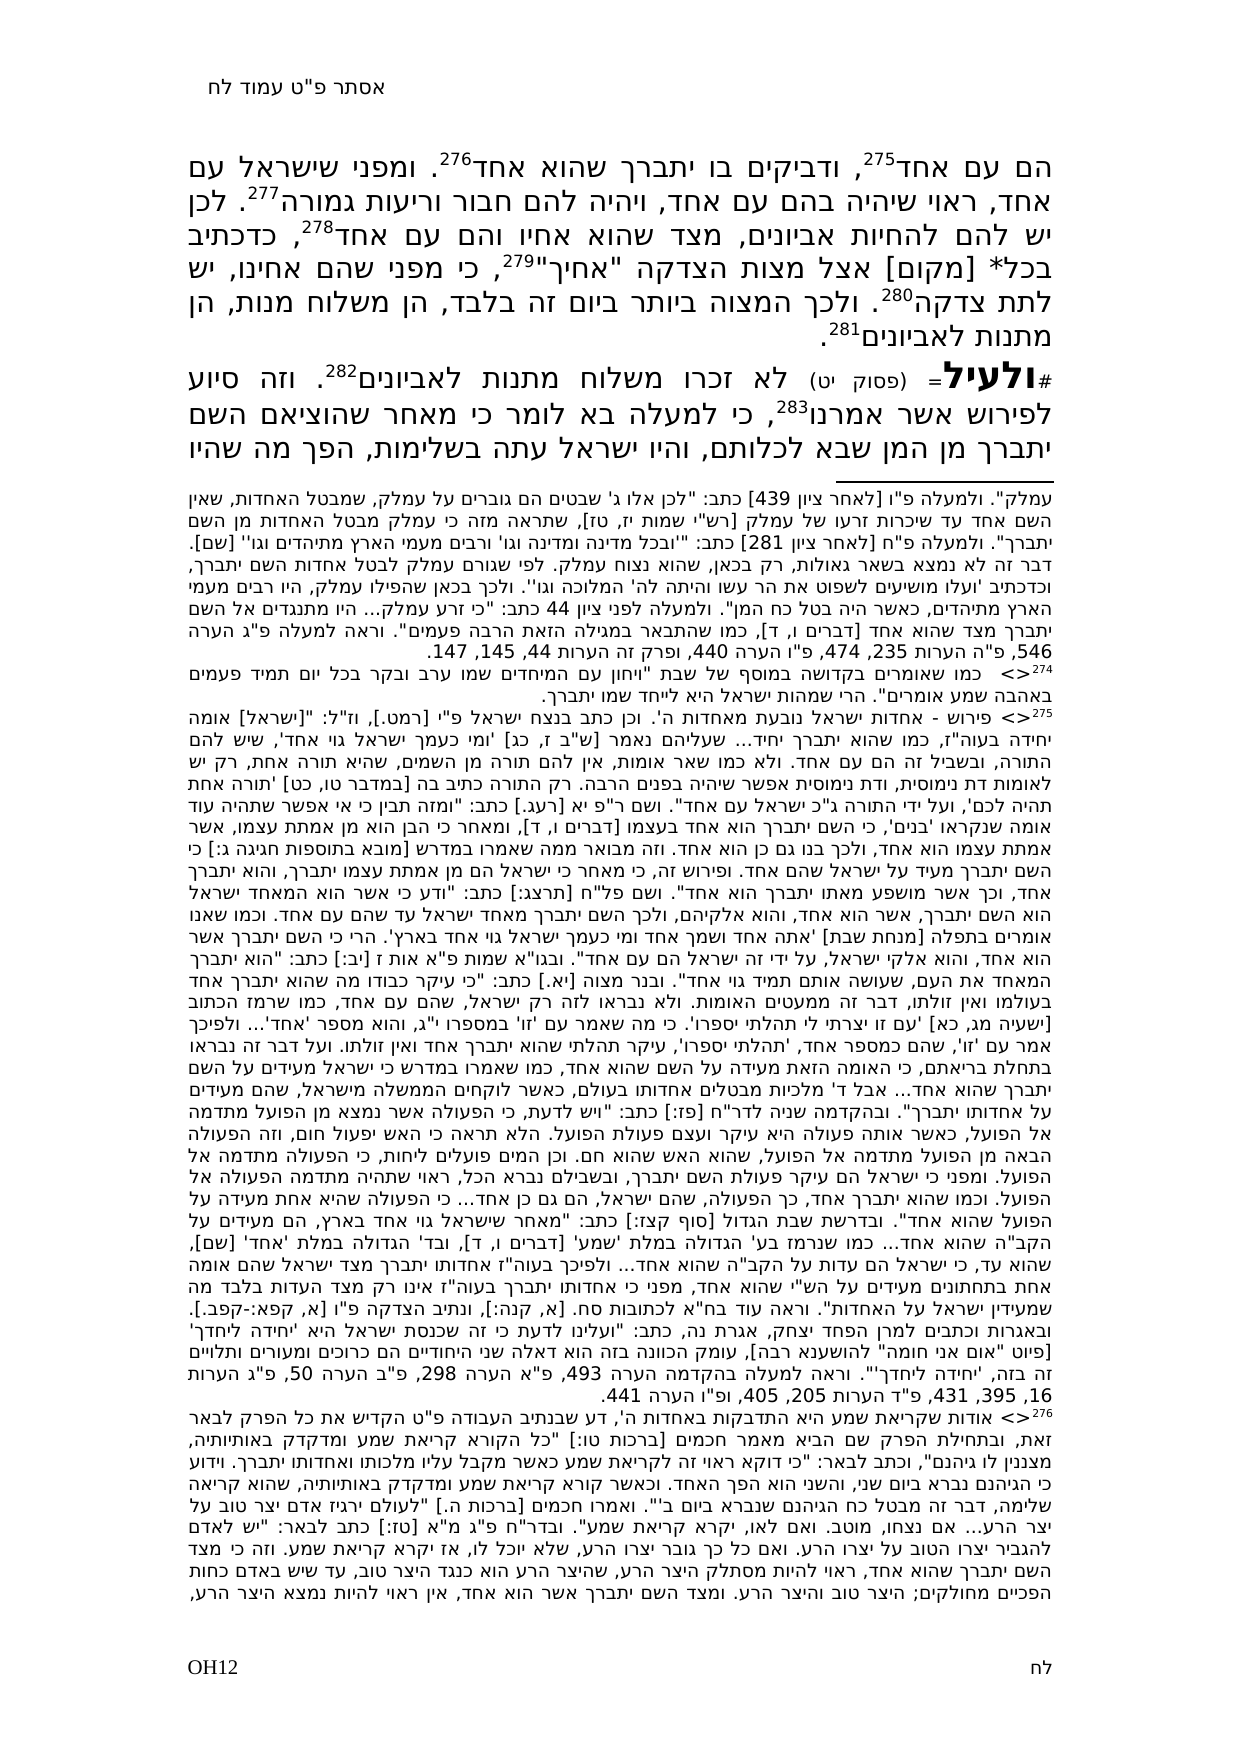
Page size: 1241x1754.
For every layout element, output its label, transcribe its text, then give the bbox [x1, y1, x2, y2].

text #"ומשלוח מנות= איש לרעהו וגו'". המצוה היא בפורים יותר מן יום טוב, ולמה המצוה הזאת יותר ביום זה מן יום טוב. אבל הדבר הזה ידוע ממה שהתבאר למעלה כי פורים הוא לישראל מפני שנצח[ו] את זרע עמלק, אשר הם אויבים וצוררים ביותר. וזה כי ישראל הם הפך זרע של עמלק, כי כל זמן שזרע עמלק* בעולם, אין שמו אחד (רש"י שמות יז, טו). וישראל הם מיחדים שמו ערב ובוקר, ובשביל זה הם עם אחד, ודביקים בו יתברך שהוא אחד. ומפני שישראל עם אחד, ראוי שיהיה בהם עם אחד, ויהיה להם חבור וריעות גמורה. לכן יש להם להחיות אביונים, מצד שהוא אחיו והם עם אחד, כדכתיב בכל* [מקום] אצל מצות הצדקה "אחיך", כי מפני שהם אחינו, יש לתת צדקה. ולכך המצוה ביותר ביום זה בלבד, הן משלוח מנות, הן מתנות לאביונים. [187, 150, 1053, 354]
text #ולעיל= (פסוק יט) לא זכרו משלוח מתנות לאביונים. וזה סיוע לפירוש אשר אמרנו, כי למעלה בא לומר כי מאחר שהוציאם השם יתברך מן המן שבא לכלותם, והיו ישראל עתה בשלימות, הפך מה שהיו קודם זה, שניתנו ישראל למיתה ולהעדר לגמרי. ולכך ראוי שיהיו בשלימות לגמרי לעשות ימי משתה ושמחה ויום טוב, וגם להשפיע על אחרים. ולכך אמר (פסוק יט) "ומשלוח מנות איש לרעהו". אבל מתנות לאביונים, דבר זה הוא ענין אחר, שנותן ומשפיע לעני בשביל שהעני צריך לו. ואם יש שלימות לנותן ומשפיע, הלא יש חסרון למקבל שהוא העני. ולכך אין מזכיר רק "ומשלוח מנות איש לרעהו", אבל "מתנות לאביונים" אין זה מצד שלימותו בלבד, רק מצד חסרון המקבל, שהוא עני. אבל כאן (פסוק כב) בא להזכיר כל הדברים שיש עליהם לעשות, ולכך זכר את שניהם, כי סוף סוף מצד שהוא בשלימות יש לו להשפיע לעני גם כן מפני שהוא אחיו. לכך תמצא בכל המגילה כאשר באו לנצח כתיב (למעלה ד, טז) "לך כנוס את כל היהודים", "נקהלו היהודים" (למעלה פסוק ב), וכל זה כי במה שישראל הם עם אחד, לכן עמהם השם יתברך שהוא* אחד, ובזה הם גוברים על המן וזרעו, שהם הפך אחדות השם יתברך. ובשביל כך בפורים בפרט זאת המצוה; משלוח מנות איש לרעהו, ומתנות לאביונים, בשביל כי אלו המצות הם תלוים בזה במה שישראל הם עם אחד ביותר מכל האומות. [187, 354, 1053, 465]
